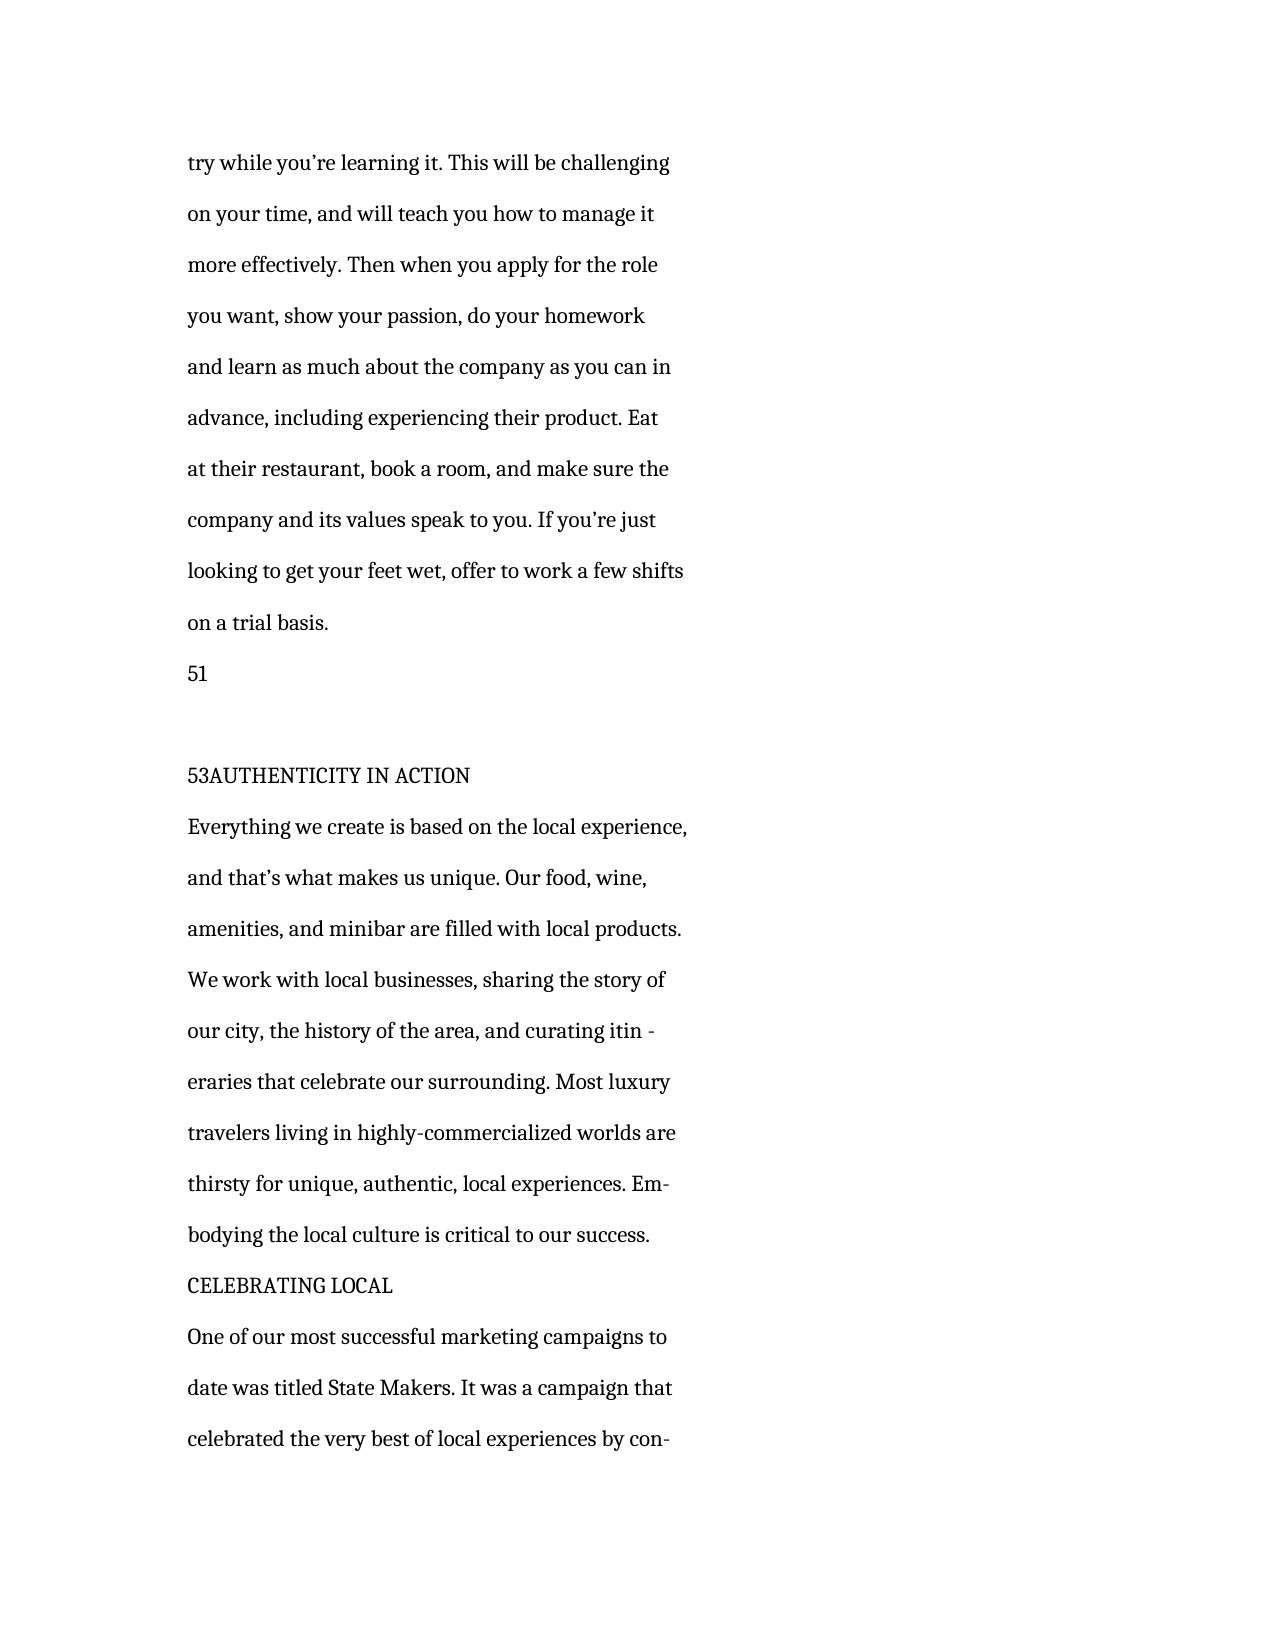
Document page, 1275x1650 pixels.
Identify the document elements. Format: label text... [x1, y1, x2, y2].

text on a trial basis. [187, 609, 1087, 636]
text advance, including experiencing their product. Eat [187, 405, 1087, 432]
text 53AUTHENTICITY IN ACTION [187, 762, 1087, 789]
text you want, show your passion, do your homework [187, 303, 1087, 329]
text travelers living in highly-commercialized worlds are [187, 1120, 1087, 1146]
text and learn as much about the company as you can in [187, 354, 1087, 381]
text our city, the history of the area, and curating itin - [187, 1018, 1087, 1044]
text and that’s what makes us unique. Our food, wine, [187, 864, 1087, 891]
text looking to get your feet wet, offer to work a few shifts [187, 558, 1087, 585]
text We work with local businesses, sharing the story of [187, 967, 1087, 993]
text thirsty for unique, authentic, local experiences. Em- [187, 1171, 1087, 1197]
text try while you’re learning it. This will be challenging [187, 150, 1087, 176]
text 51 [187, 660, 1087, 687]
text more effectively. Then when you apply for the role [187, 252, 1087, 278]
text bodying the local culture is critical to our success. [187, 1222, 1087, 1248]
text Everything we create is based on the local experience, [187, 813, 1087, 840]
text amenities, and minibar are filled with local products. [187, 916, 1087, 942]
text CELEBRATING LOCAL [187, 1273, 1087, 1299]
text One of our most successful marketing campaigns to [187, 1324, 1087, 1350]
text celebrated the very best of local experiences by con- [187, 1426, 1087, 1452]
text on your time, and will teach you how to manage it [187, 201, 1087, 227]
text at their restaurant, book a room, and make sure the [187, 456, 1087, 483]
text date was titled State Makers. It was a campaign that [187, 1375, 1087, 1401]
text eraries that celebrate our surrounding. Most luxury [187, 1069, 1087, 1095]
text company and its values speak to you. If you’re just [187, 507, 1087, 534]
